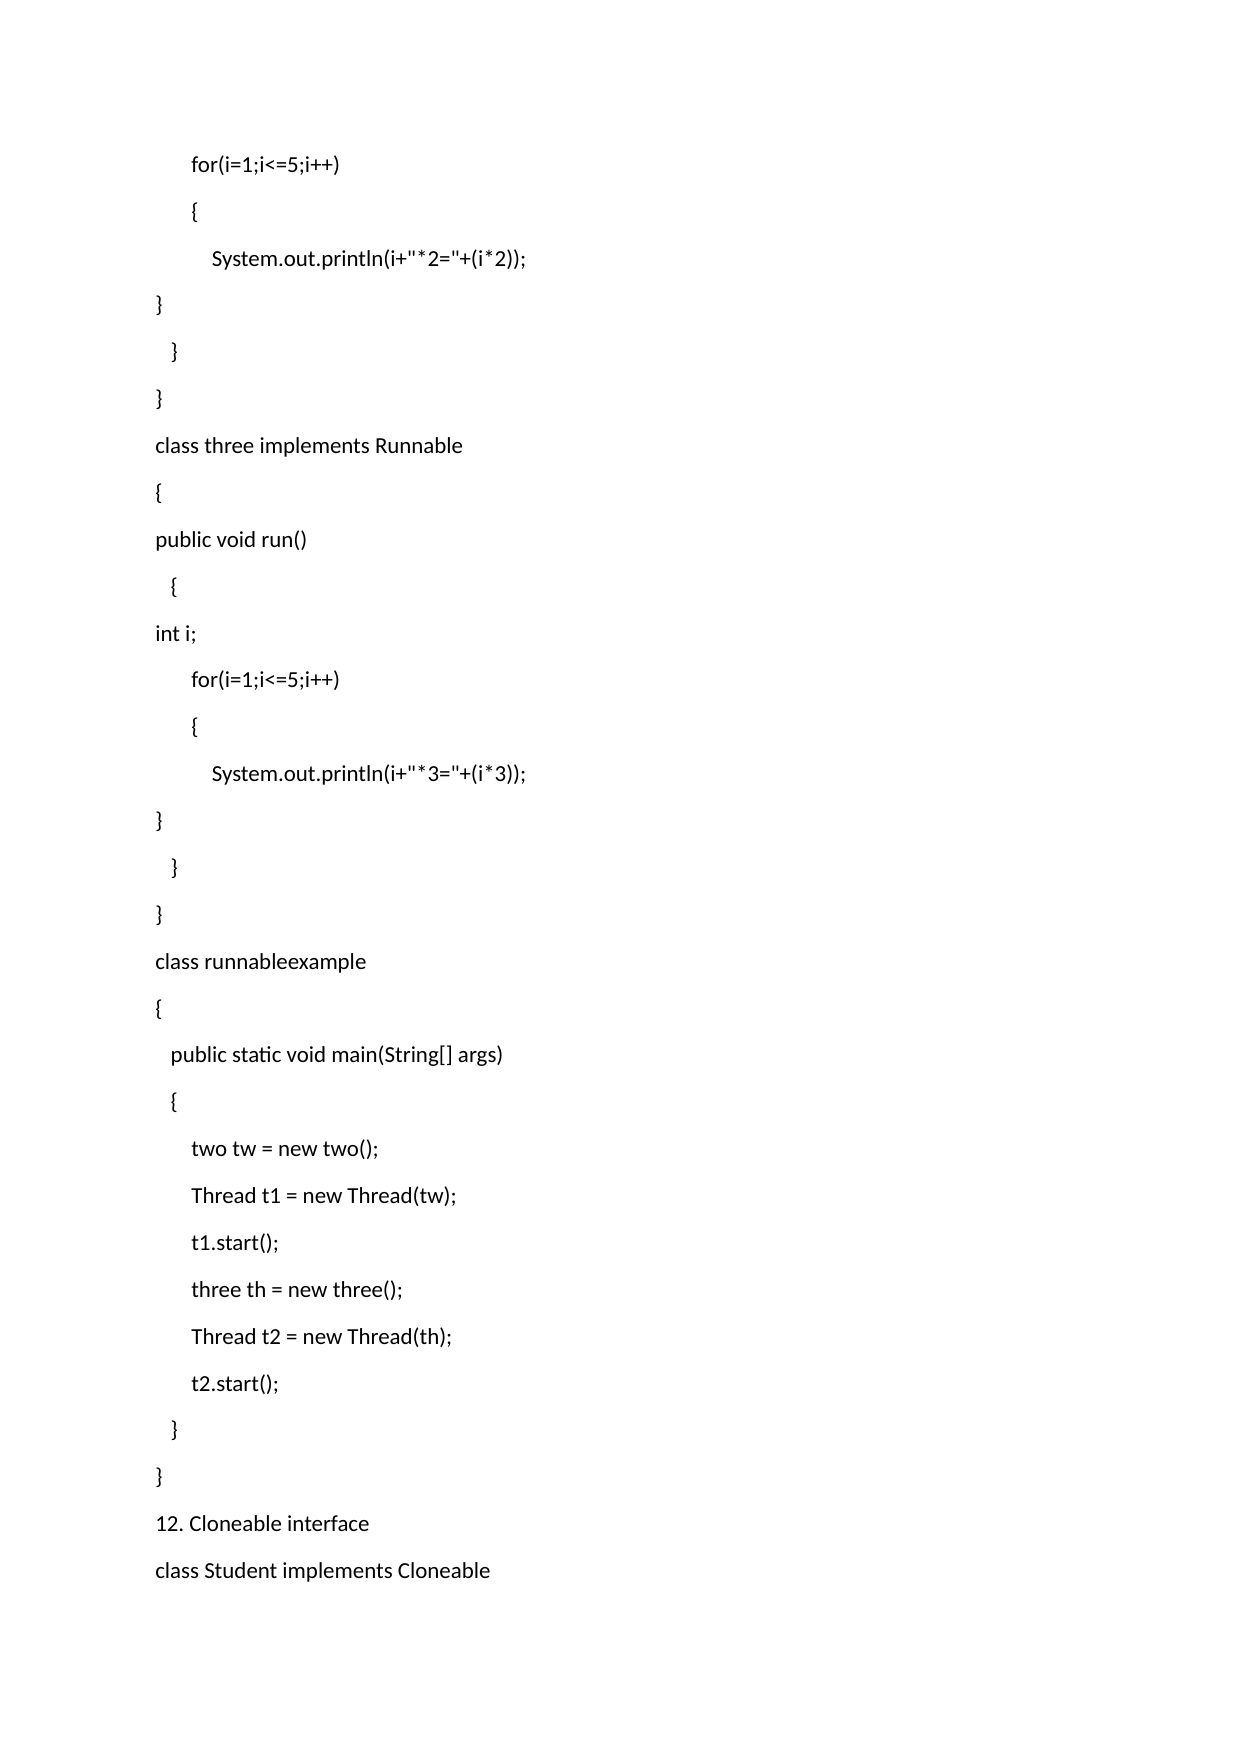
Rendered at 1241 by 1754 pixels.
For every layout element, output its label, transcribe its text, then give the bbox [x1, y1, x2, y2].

text { [150, 197, 1090, 225]
text { [150, 994, 1090, 1022]
text public void run() [150, 525, 1090, 553]
text public static void main(String[] args) [150, 1041, 1090, 1069]
text { [150, 1087, 1090, 1116]
text } [150, 1416, 1090, 1444]
text } [150, 1462, 1090, 1491]
text } [150, 384, 1090, 412]
text for(i=1;i<=5;i++) [150, 150, 1090, 178]
text int i; [150, 619, 1090, 647]
text } [150, 337, 1090, 366]
text } [150, 853, 1090, 881]
text for(i=1;i<=5;i++) [150, 666, 1090, 694]
text } [150, 806, 1090, 834]
text class Student implements Cloneable [150, 1556, 1090, 1584]
text { [150, 712, 1090, 741]
text three th = new three(); [150, 1275, 1090, 1303]
text } [150, 291, 1090, 319]
text class runnableexample [150, 947, 1090, 975]
text System.out.println(i+"*2="+(i*2)); [150, 244, 1090, 272]
text t1.start(); [150, 1228, 1090, 1256]
text { [150, 478, 1090, 506]
text } [150, 900, 1090, 928]
text class three implements Runnable [150, 431, 1090, 459]
text { [150, 572, 1090, 600]
text System.out.println(i+"*3="+(i*3)); [150, 759, 1090, 787]
text t2.start(); [150, 1369, 1090, 1397]
text 12. Cloneable interface [150, 1509, 1090, 1537]
text Thread t1 = new Thread(tw); [150, 1181, 1090, 1209]
text two tw = new two(); [150, 1134, 1090, 1162]
text Thread t2 = new Thread(th); [150, 1322, 1090, 1350]
